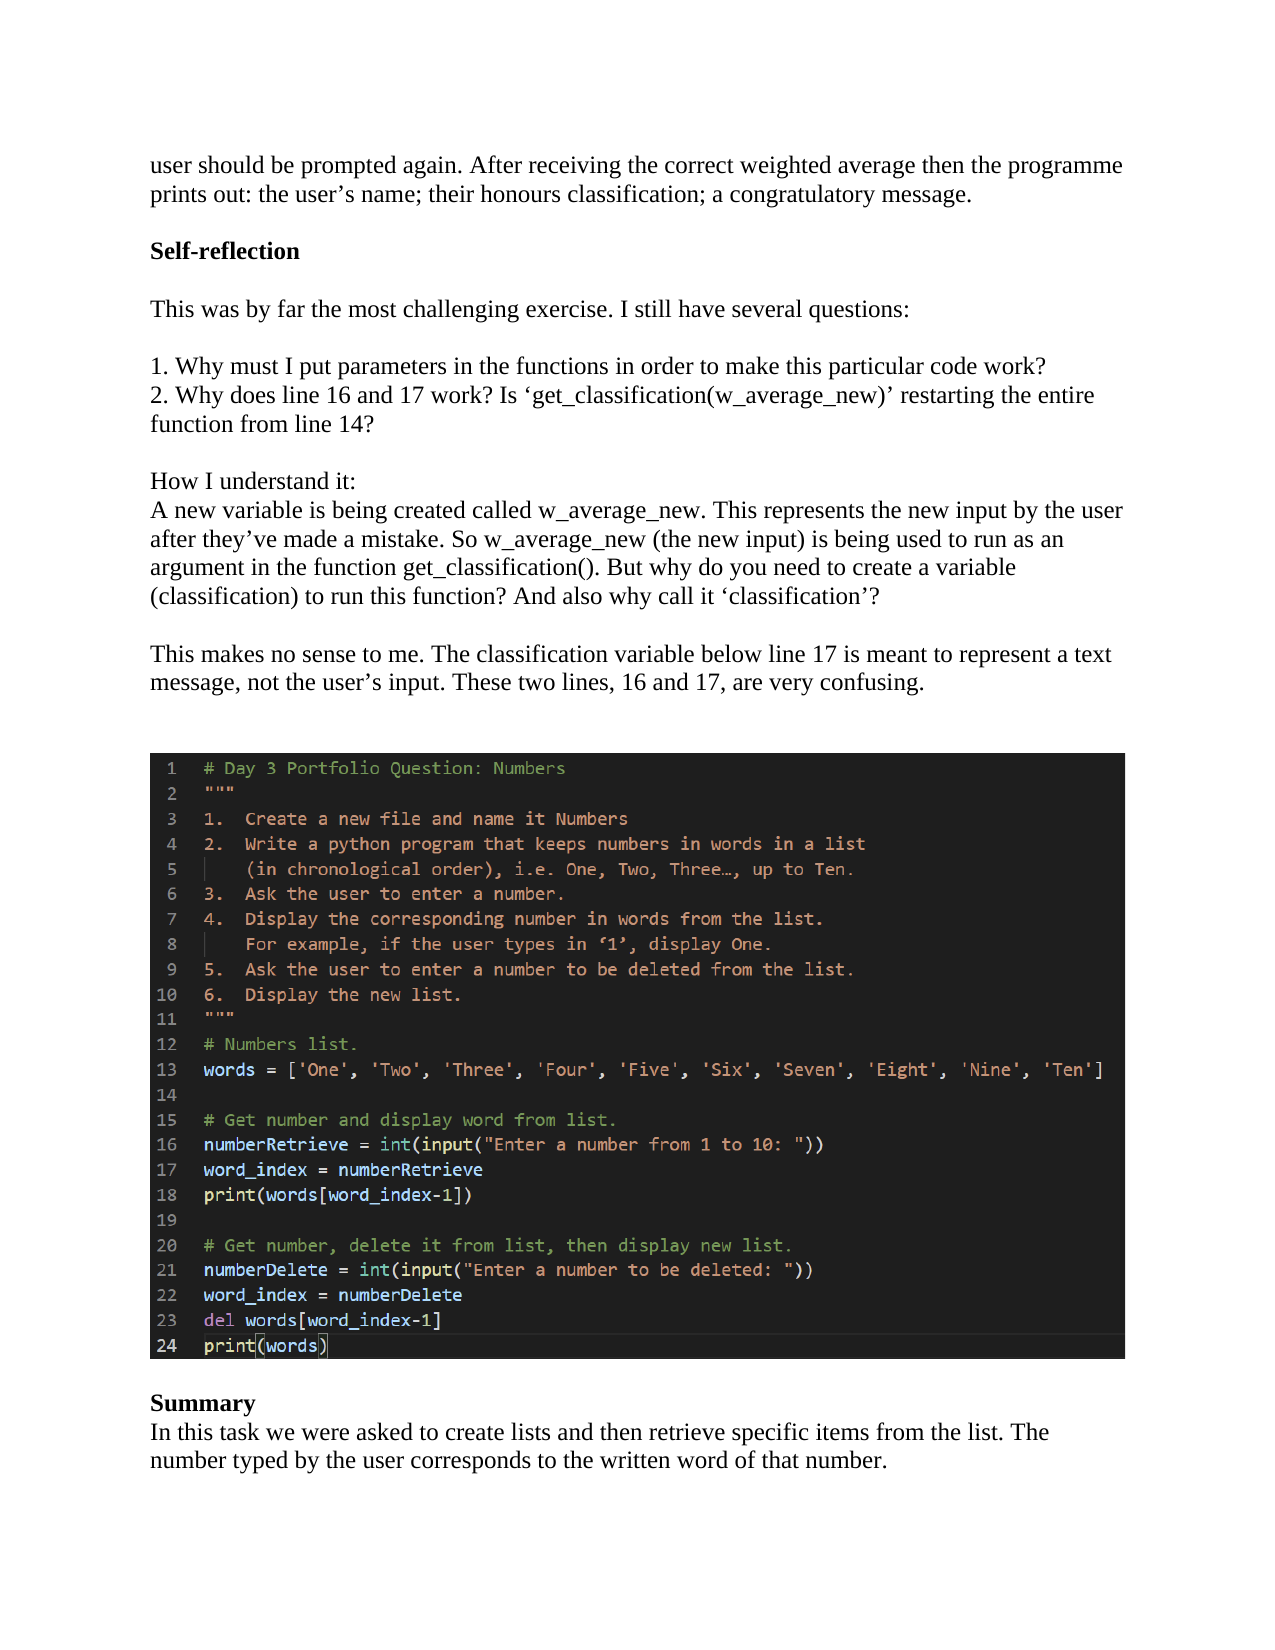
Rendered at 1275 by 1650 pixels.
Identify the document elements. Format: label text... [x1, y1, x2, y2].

text This makes no sense to me. The classification variable below line 17 is meant to represent a text message, not the user’s input. These two lines, 16 and 17, are very confusing. [150, 639, 1125, 696]
text Self-reflection [150, 236, 1125, 265]
text Summary [150, 1388, 1125, 1417]
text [150, 150, 1125, 207]
text 1. Why must I put parameters in the functions in order to make this particular code work? [150, 351, 1125, 380]
text In this task we were asked to create lists and then retrieve specific items from the list. The number typed by the user corresponds to the written word of that number. [150, 1417, 1125, 1474]
text How I understand it: [150, 466, 1125, 495]
picture [150, 753, 1125, 1359]
text 2. Why does line 16 and 17 work? Is ‘get_classification(w_average_new)’ restarting the entire function from line 14? [150, 380, 1125, 437]
text This was by far the most challenging exercise. I still have several questions: [150, 294, 1125, 322]
text A new variable is being created called w_average_new. This represents the new input by the user after they’ve made a mistake. So w_average_new (the new input) is being used to run as an argument in the function get_classification(). But why do you need to create a variable (classification) to run this function? And also why call it ‘classification’? [150, 495, 1125, 610]
